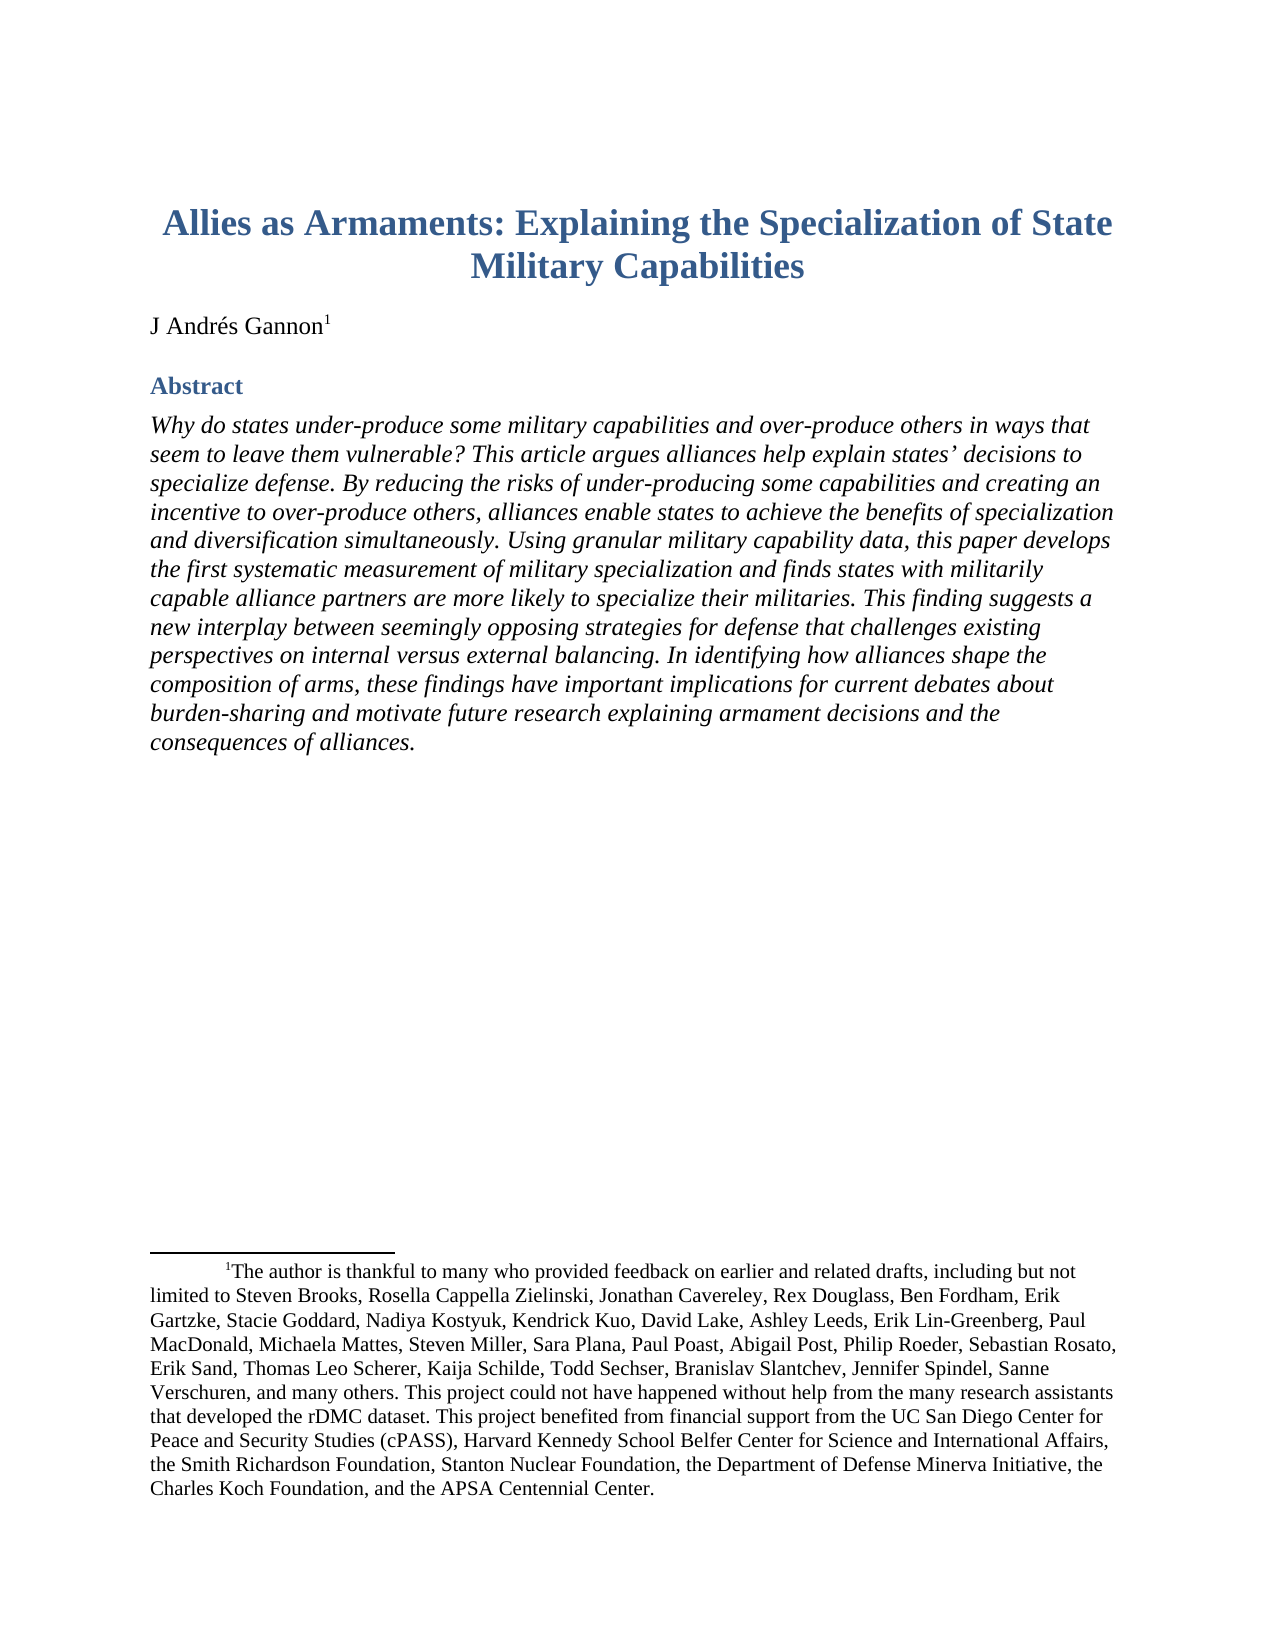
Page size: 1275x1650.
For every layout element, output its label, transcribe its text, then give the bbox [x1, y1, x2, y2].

title Allies as Armaments: Explaining the Specialization of State Military Capabilities [150, 200, 1125, 286]
title Abstract [150, 371, 1125, 400]
text J Andrés Gannon [150, 311, 1125, 340]
text Why do states under-produce some military capabilities and over-produce others in ways that seem to leave them vulnerable? This article argues alliances help explain states’ decisions to specialize defense. By reducing the risks of under-producing some capabilities and creating an incentive to over-produce others, alliances enable states to achieve the benefits of specialization and diversification simultaneously. Using granular military capability data, this paper develops the first systematic measurement of military specialization and finds states with militarily capable alliance partners are more likely to specialize their militaries. This finding suggests a new interplay between seemingly opposing strategies for defense that challenges existing perspectives on internal versus external balancing. In identifying how alliances shape the composition of arms, these findings have important implications for current debates about burden-sharing and motivate future research explaining armament decisions and the consequences of alliances. [150, 410, 1125, 755]
